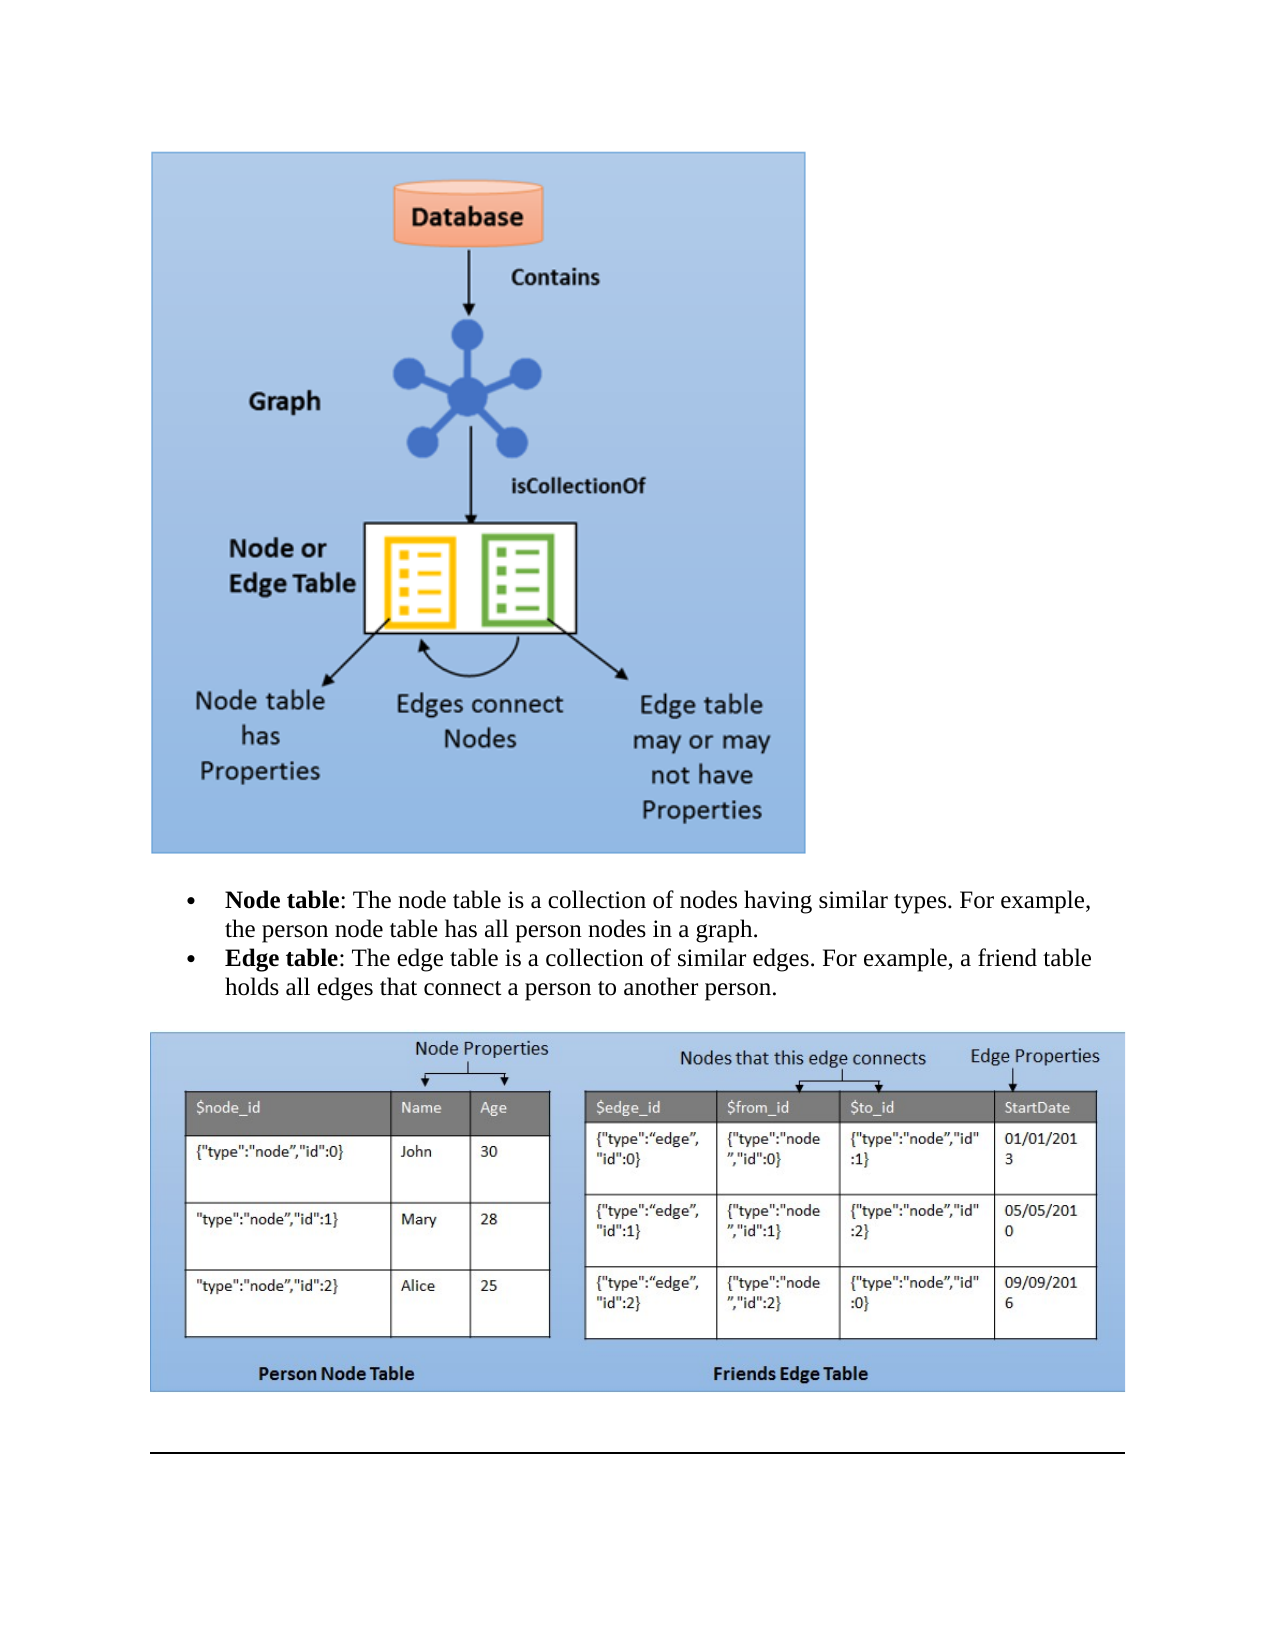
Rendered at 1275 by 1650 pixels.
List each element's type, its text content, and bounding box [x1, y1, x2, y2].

picture [150, 1029, 1125, 1393]
list Edge table: The edge table is a collection of similar edges. For example, a friend table holds all edges that connect a person to another person. [187, 943, 1125, 1000]
list Node table: The node table is a collection of nodes having similar types. For example, the person node table has all person nodes in a graph. [187, 885, 1125, 943]
picture [150, 150, 809, 857]
